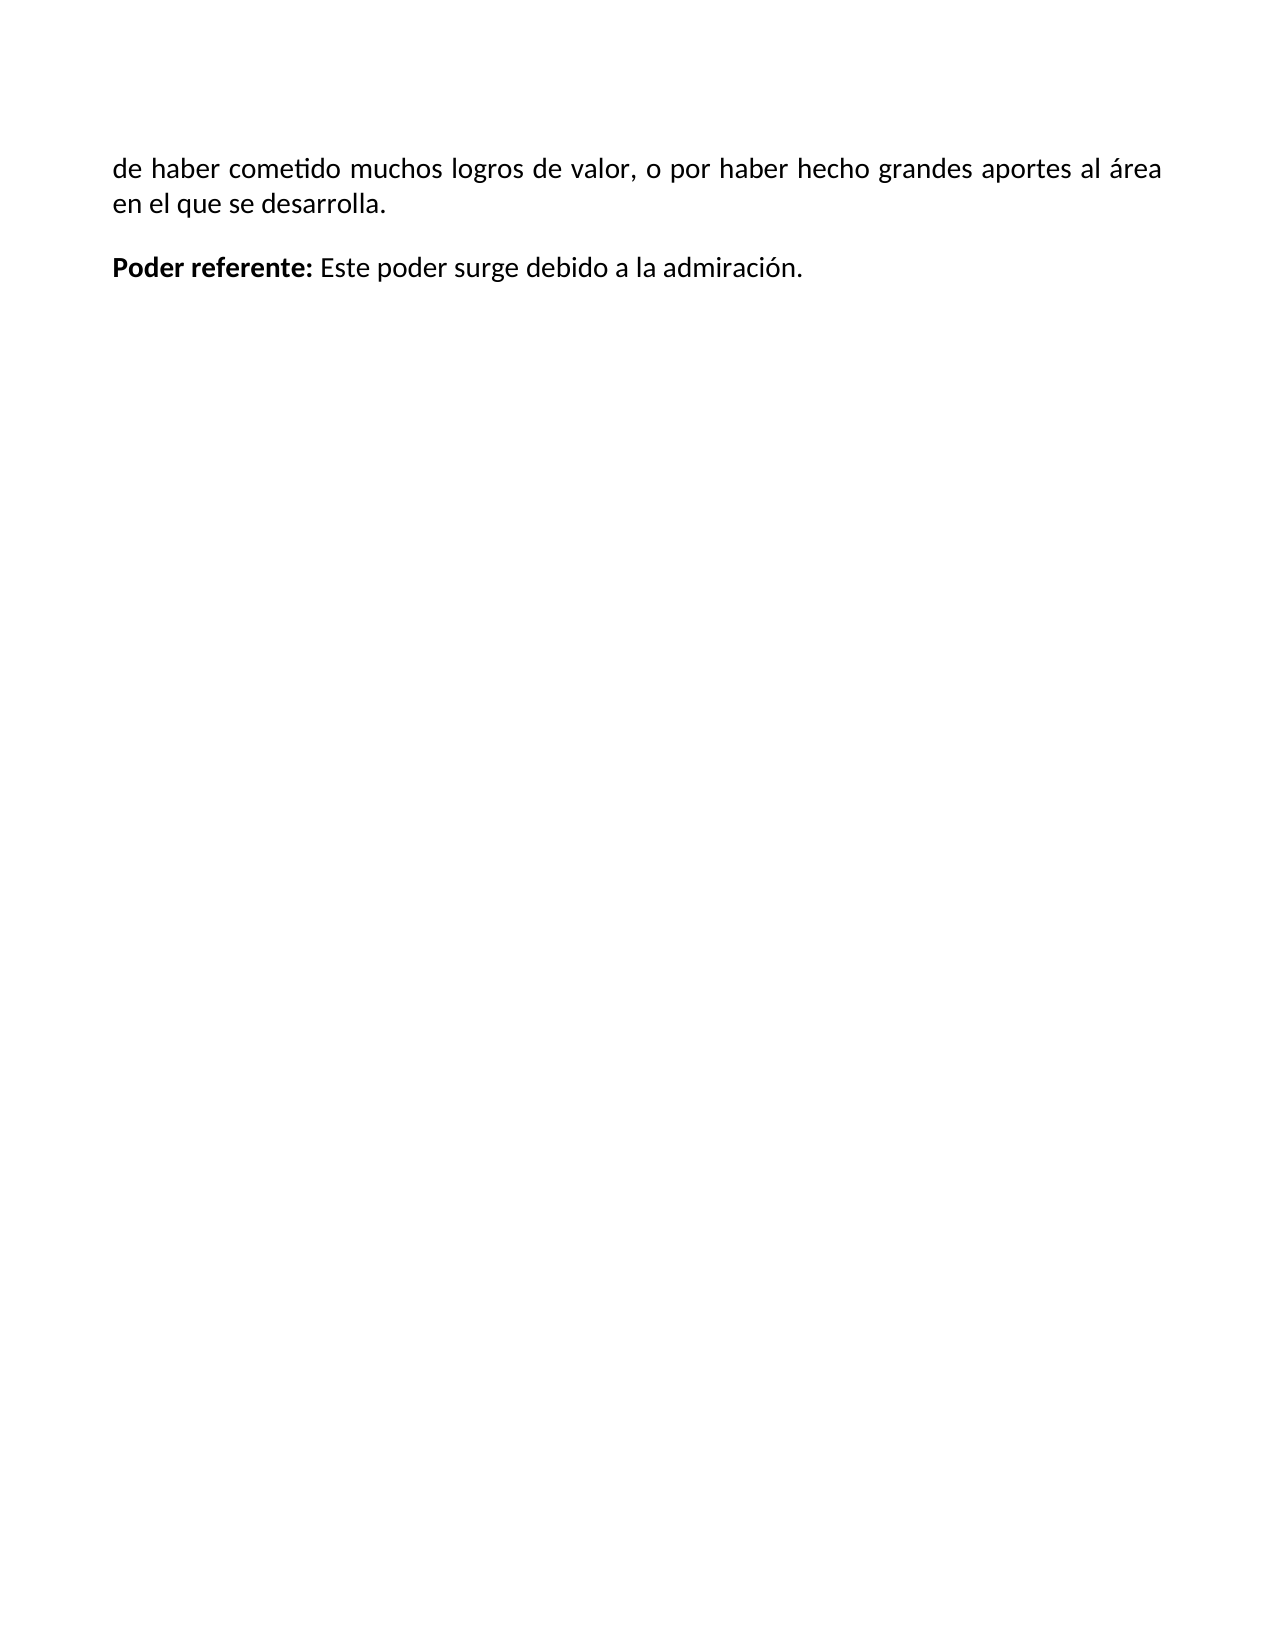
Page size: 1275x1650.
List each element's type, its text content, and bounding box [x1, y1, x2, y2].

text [112, 150, 1162, 221]
text Poder referente: Este poder surge debido a la admiración. [112, 249, 1162, 285]
